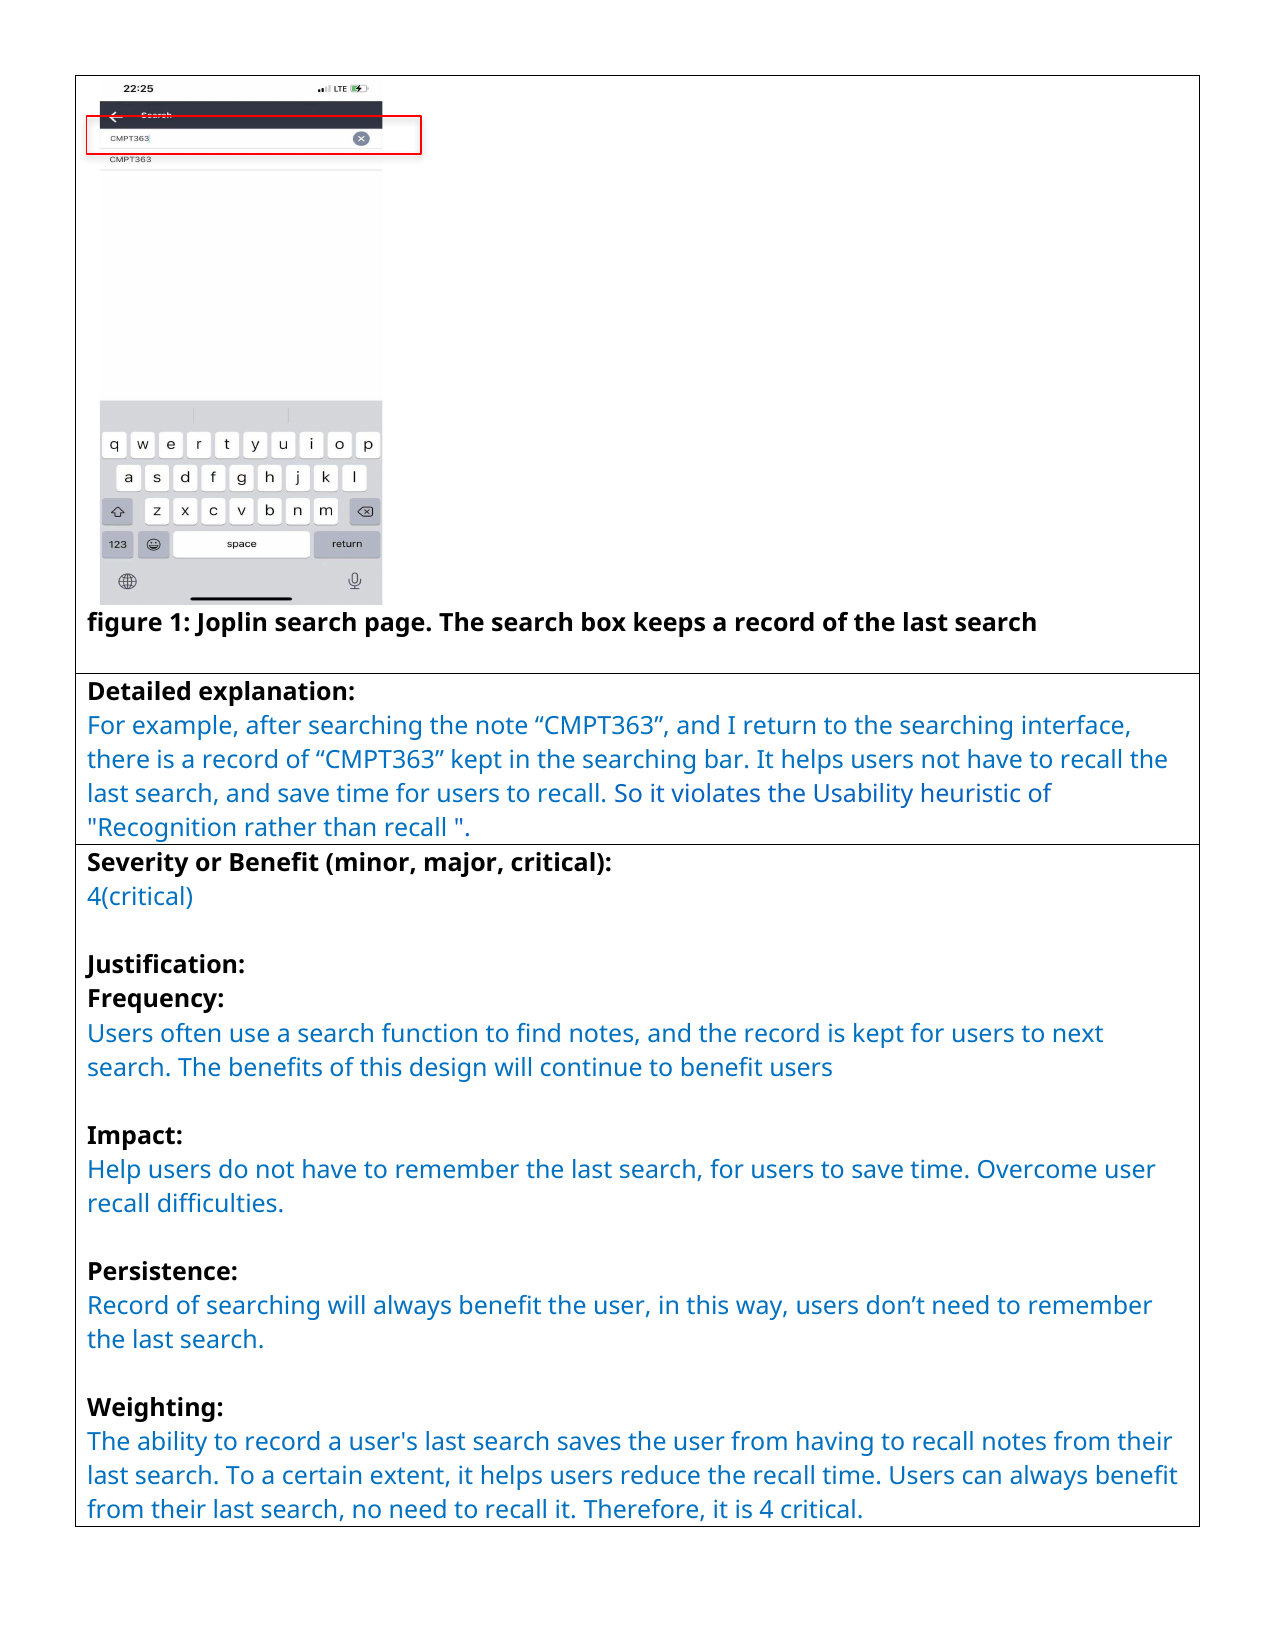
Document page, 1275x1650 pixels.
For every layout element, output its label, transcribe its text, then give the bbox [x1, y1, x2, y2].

picture [99, 76, 383, 115]
table_cell Detailed explanation: For example, after searching the note “CMPT363”, and I return to the searching interface, there is a record of “CMPT363” kept in the searching bar. It helps users not have to recall the last search, and save time for users to recall. So it violates the Usability heuristic of "Recognition rather than recall ". [76, 674, 1199, 844]
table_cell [76, 76, 1199, 672]
picture [99, 155, 383, 605]
table_cell Severity or Benefit (minor, major, critical): 4(critical) Justification: Frequency: Users often use a search function to find notes, and the record is kept for users to next search. The benefits of this design will continue to benefit users Impact: Help users do not have to remember the last search, for users to save time. Overcome user recall difficulties. Persistence: Record of searching will always benefit the user, in this way, users don’t need to remember the last search. Weighting: The ability to record a user's last search saves the user from having to recall notes from their last search. To a certain extent, it helps users reduce the recall time. Users can always benefit from their last search, no need to recall it. Therefore, it is 4 critical. [76, 845, 1199, 1526]
picture [99, 117, 383, 153]
